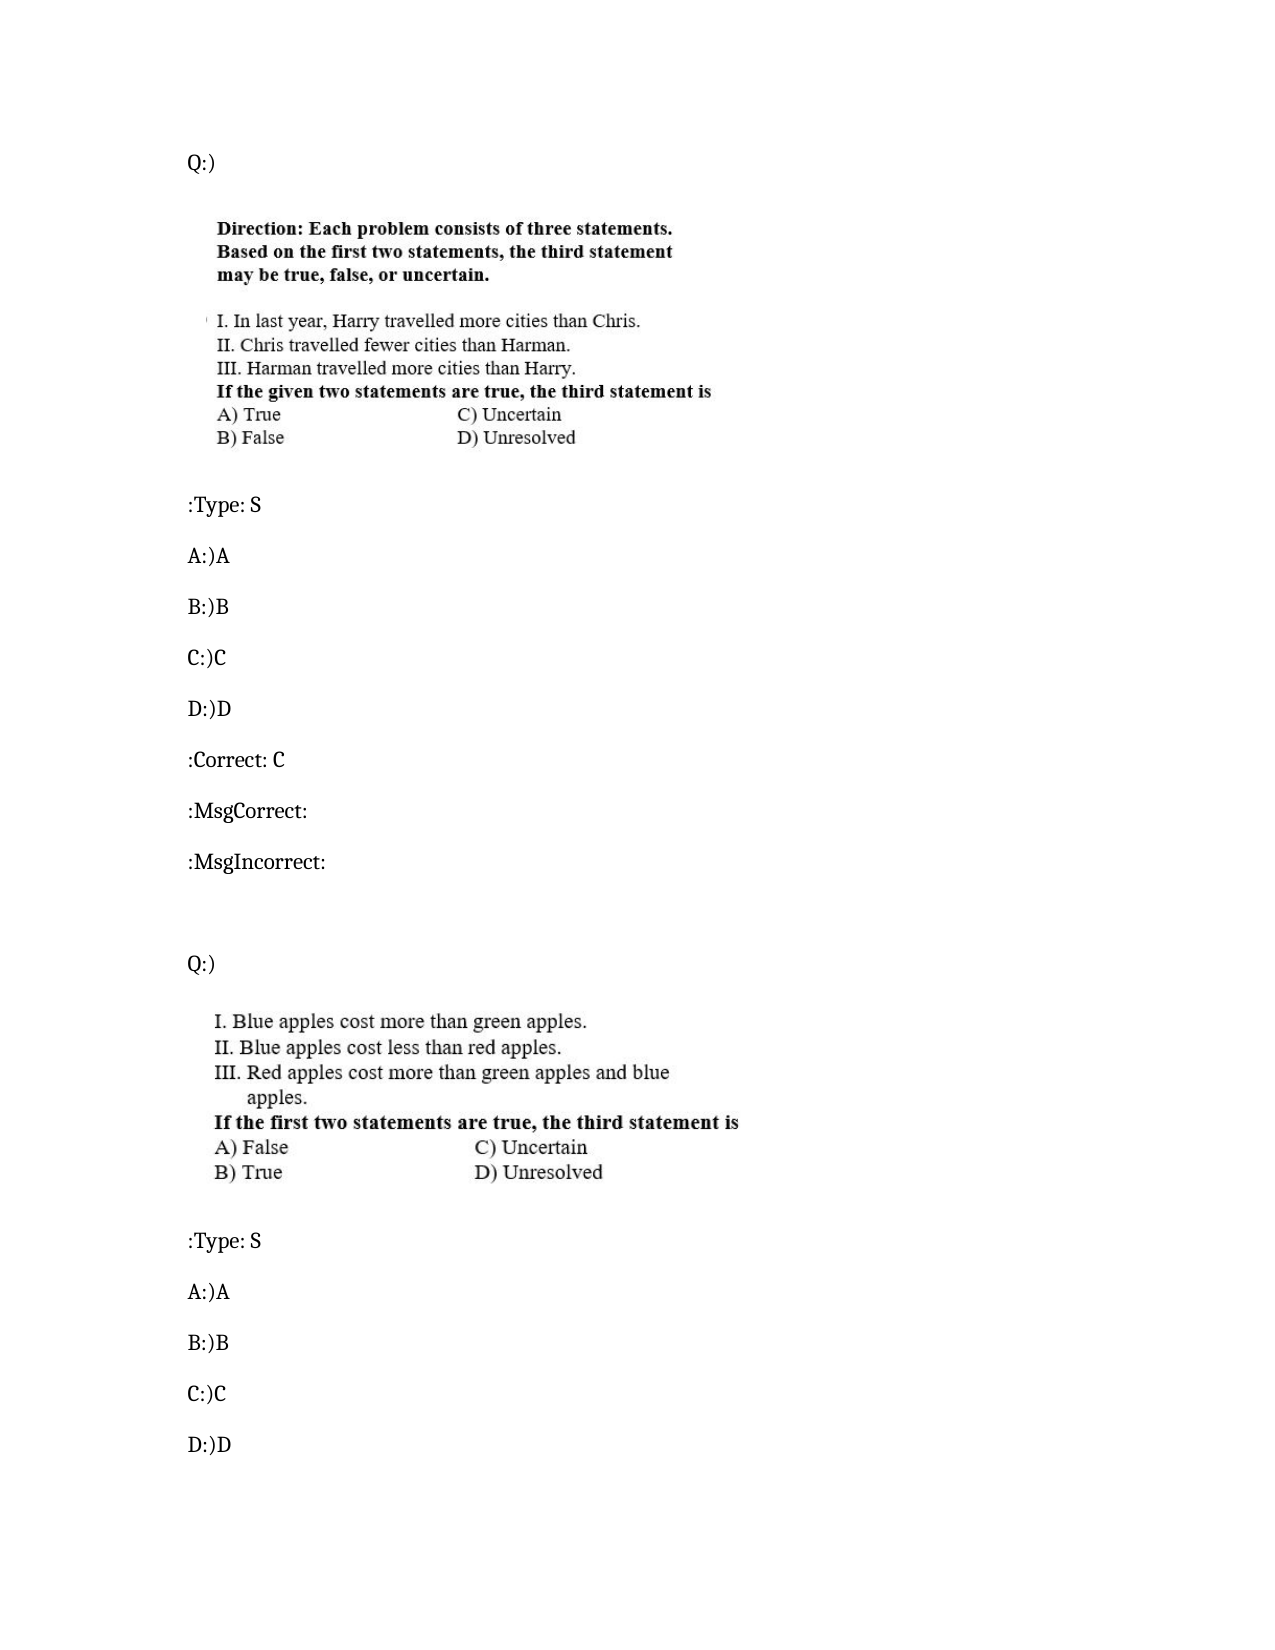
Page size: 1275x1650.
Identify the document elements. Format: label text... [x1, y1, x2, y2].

text Q:) [187, 150, 1087, 176]
picture [206, 1002, 807, 1204]
text D:)D [187, 696, 1087, 722]
text B:)B [187, 1330, 1087, 1357]
text :Type: S [187, 492, 1087, 518]
text :MsgCorrect: [187, 798, 1087, 824]
text B:)B [187, 594, 1087, 620]
picture [206, 201, 807, 468]
text :MsgIncorrect: [187, 849, 1087, 876]
text :Correct: C [187, 747, 1087, 773]
text C:)C [187, 645, 1087, 671]
text Q:) [187, 951, 1087, 978]
text C:)C [187, 1381, 1087, 1408]
text D:)D [187, 1432, 1087, 1459]
text A:)A [187, 1279, 1087, 1306]
text A:)A [187, 543, 1087, 569]
text :Type: S [187, 1228, 1087, 1254]
